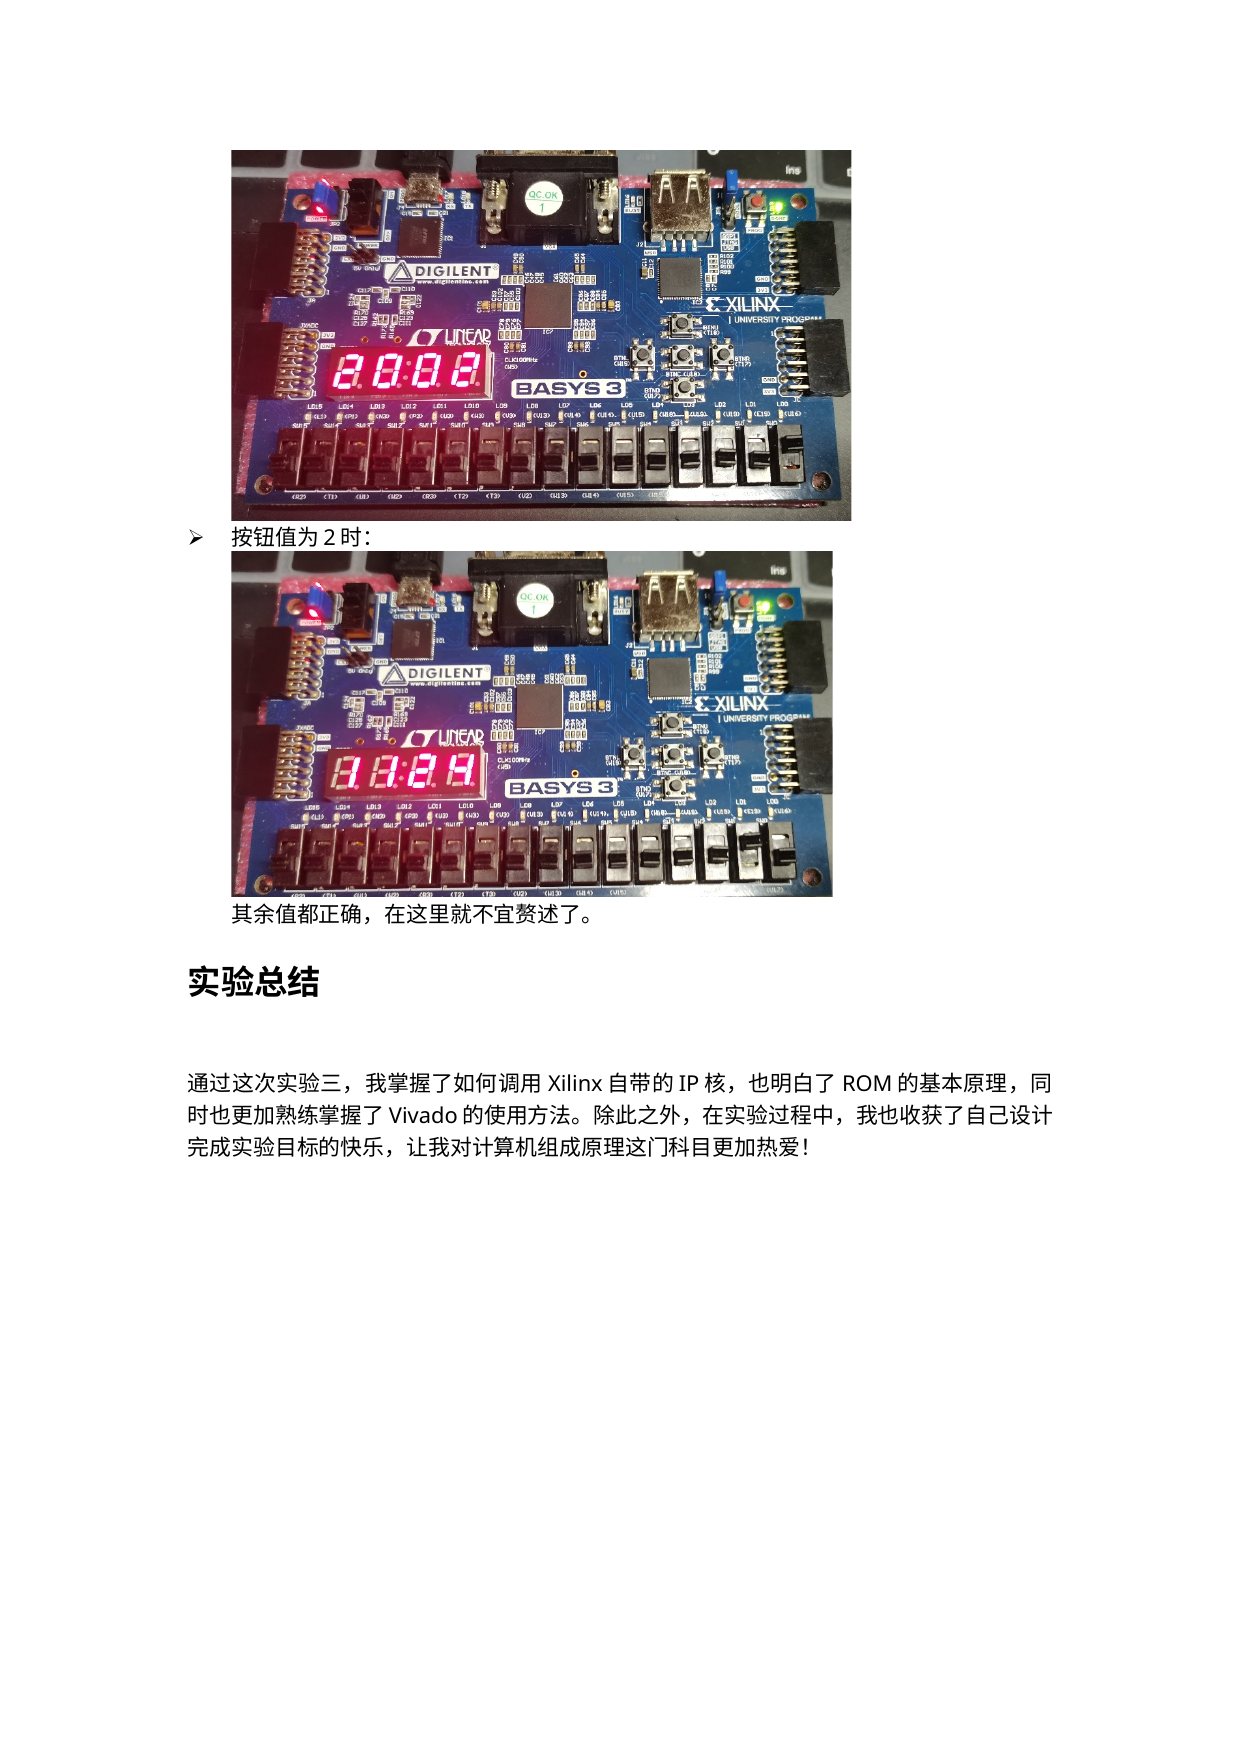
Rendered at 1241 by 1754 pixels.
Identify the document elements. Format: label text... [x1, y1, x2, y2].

subtitle 实验总结 [187, 956, 1053, 1004]
list 其余值都正确，在这里就不宜赘述了。 [231, 897, 1053, 928]
picture [231, 551, 833, 897]
list 按钮值为2时： [187, 520, 1053, 552]
text 通过这次实验三，我掌握了如何调用Xilinx自带的IP核，也明白了ROM的基本原理，同时也更加熟练掌握了Vivado的使用方法。除此之外，在实验过程中，我也收获了自己设计完成实验目标的快乐，让我对计算机组成原理这门科目更加热爱！ [187, 1066, 1053, 1161]
picture [231, 150, 852, 521]
